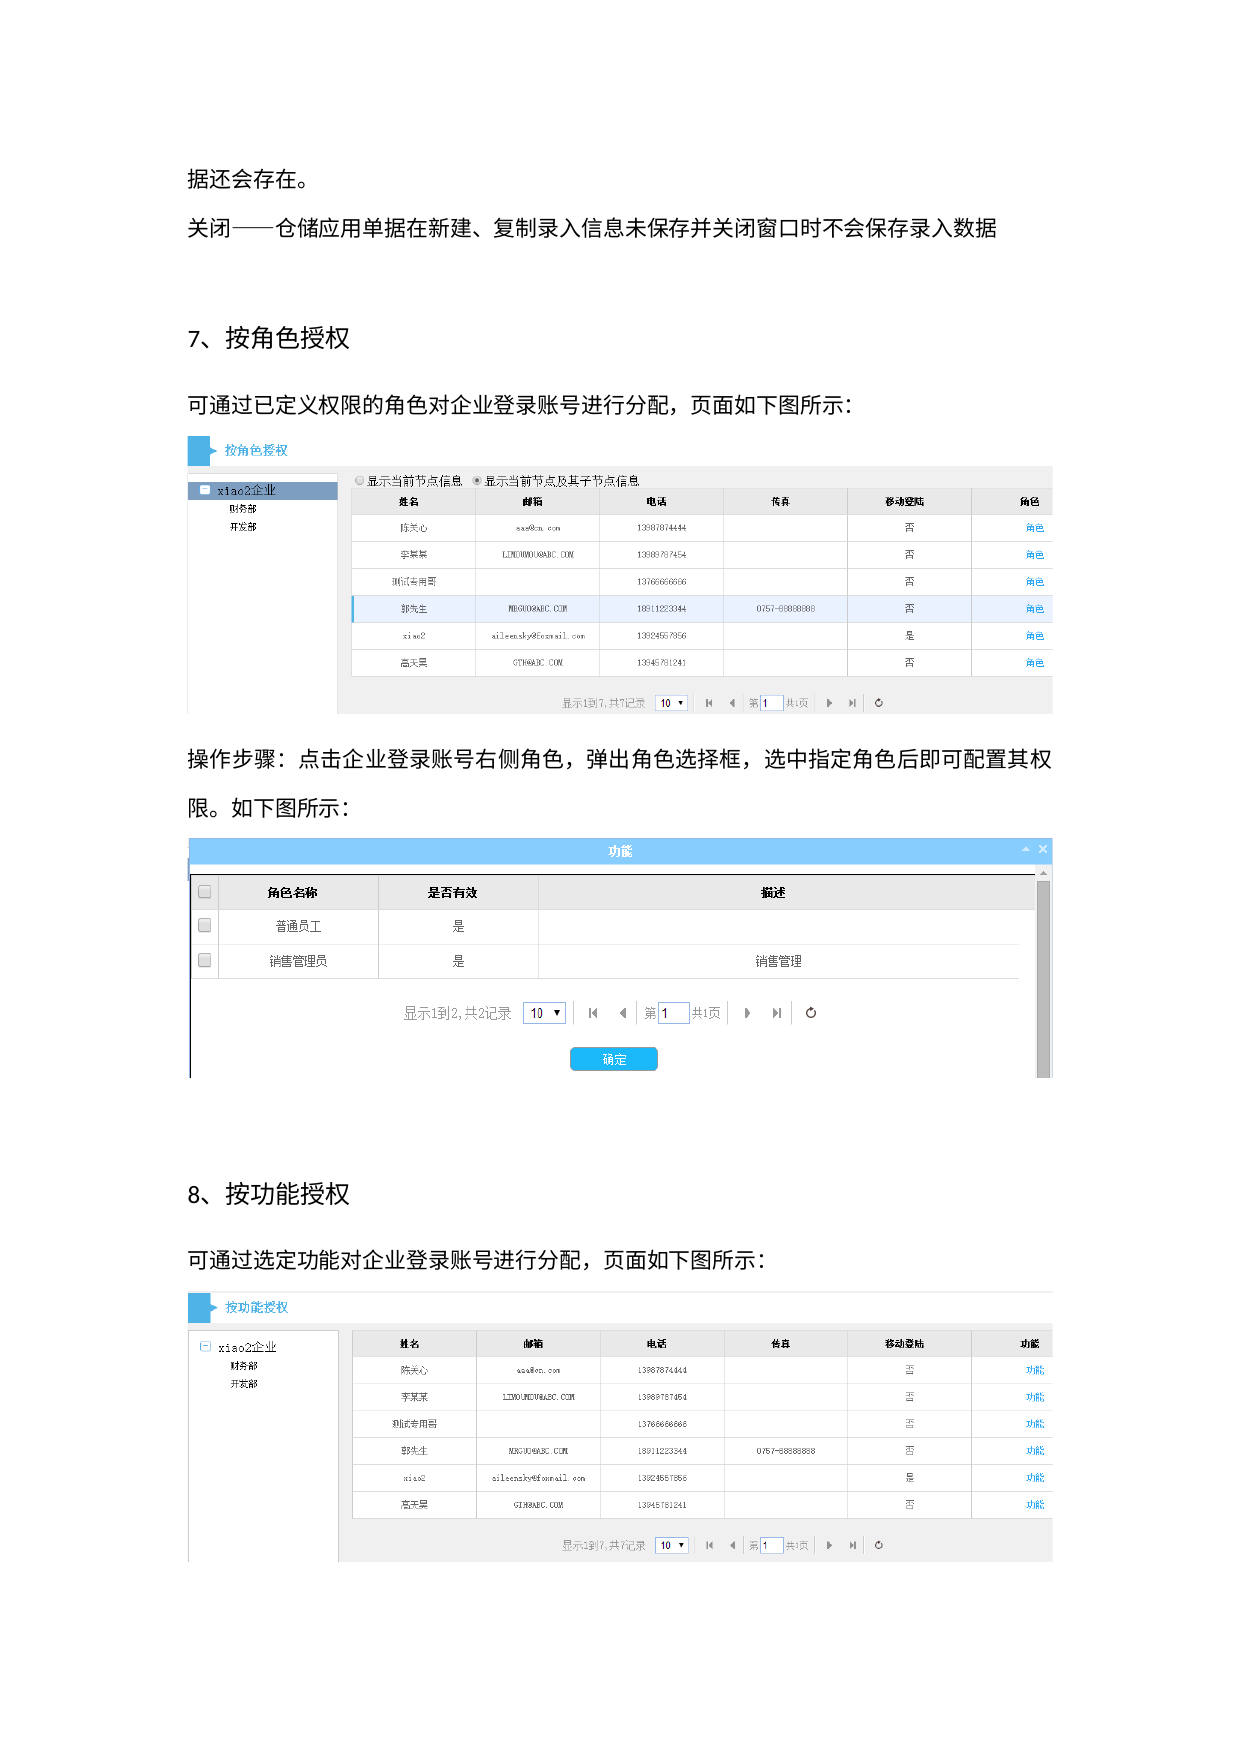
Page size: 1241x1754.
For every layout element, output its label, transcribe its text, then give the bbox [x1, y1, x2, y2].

text 可通过选定功能对企业登录账号进行分配，页面如下图所示： [187, 1243, 1053, 1276]
text 操作步骤：点击企业登录账号右侧角色，弹出角色选择框，选中指定角色后即可配置其权限。如下图所示： [187, 742, 1053, 823]
text 可通过已定义权限的角色对企业登录账号进行分配，页面如下图所示： [187, 388, 1053, 420]
text 7、按角色授权 [187, 304, 1053, 369]
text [187, 162, 1053, 194]
text 8、按功能授权 [187, 1160, 1053, 1225]
text 关闭——仓储应用单据在新建、复制录入信息未保存并关闭窗口时不会保存录入数据 [187, 210, 1053, 243]
picture [187, 436, 1053, 714]
picture [187, 1291, 1053, 1562]
picture [187, 838, 1053, 1078]
